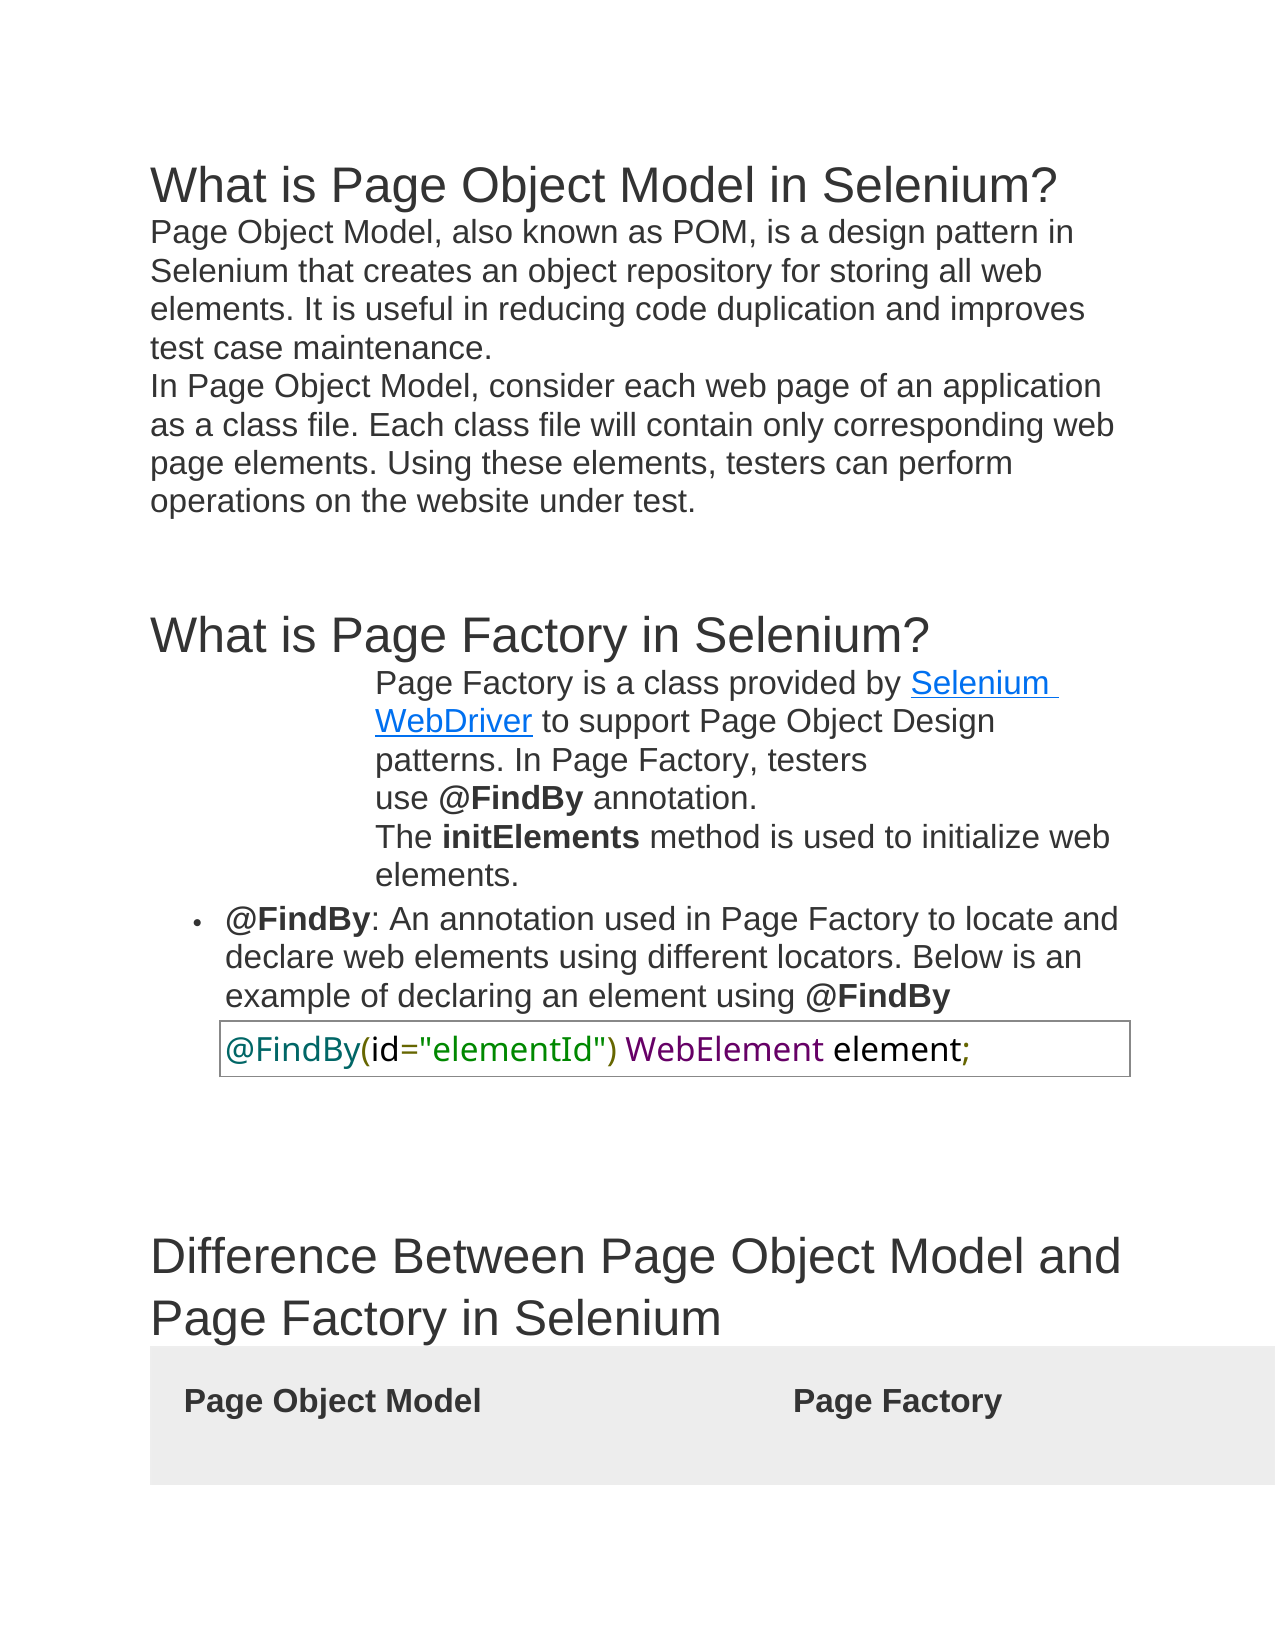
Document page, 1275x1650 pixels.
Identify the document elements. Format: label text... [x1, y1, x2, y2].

text Difference Between Page Object Model and Page Factory in Selenium [150, 1221, 1125, 1346]
text Page Factory is a class provided by Selenium WebDriver to support Page Object Design patterns. In Page Factory, testers use @FindBy annotation. The initElements method is used to initialize web elements. [375, 663, 1125, 894]
table_header Page Factory [760, 1348, 1274, 1485]
list @FindBy: An annotation used in Page Factory to locate and declare web elements using different locators. Below is an example of declaring an element using @FindBy [194, 899, 1125, 1014]
text What is Page Object Model in Selenium? [150, 150, 1125, 212]
text @FindBy(id="elementId") WebElement element; [221, 1022, 1129, 1076]
subtitle What is Page Factory in Selenium? [150, 601, 1125, 663]
table_header Page Object Model [152, 1348, 760, 1485]
text Page Object Model, also known as POM, is a design pattern in Selenium that creates an object repository for storing all web elements. It is useful in reducing code duplication and improves test case maintenance. [150, 212, 1125, 366]
text In Page Object Model, consider each web page of an application as a class file. Each class file will contain only corresponding web page elements. Using these elements, testers can perform operations on the website under test. [150, 366, 1125, 520]
